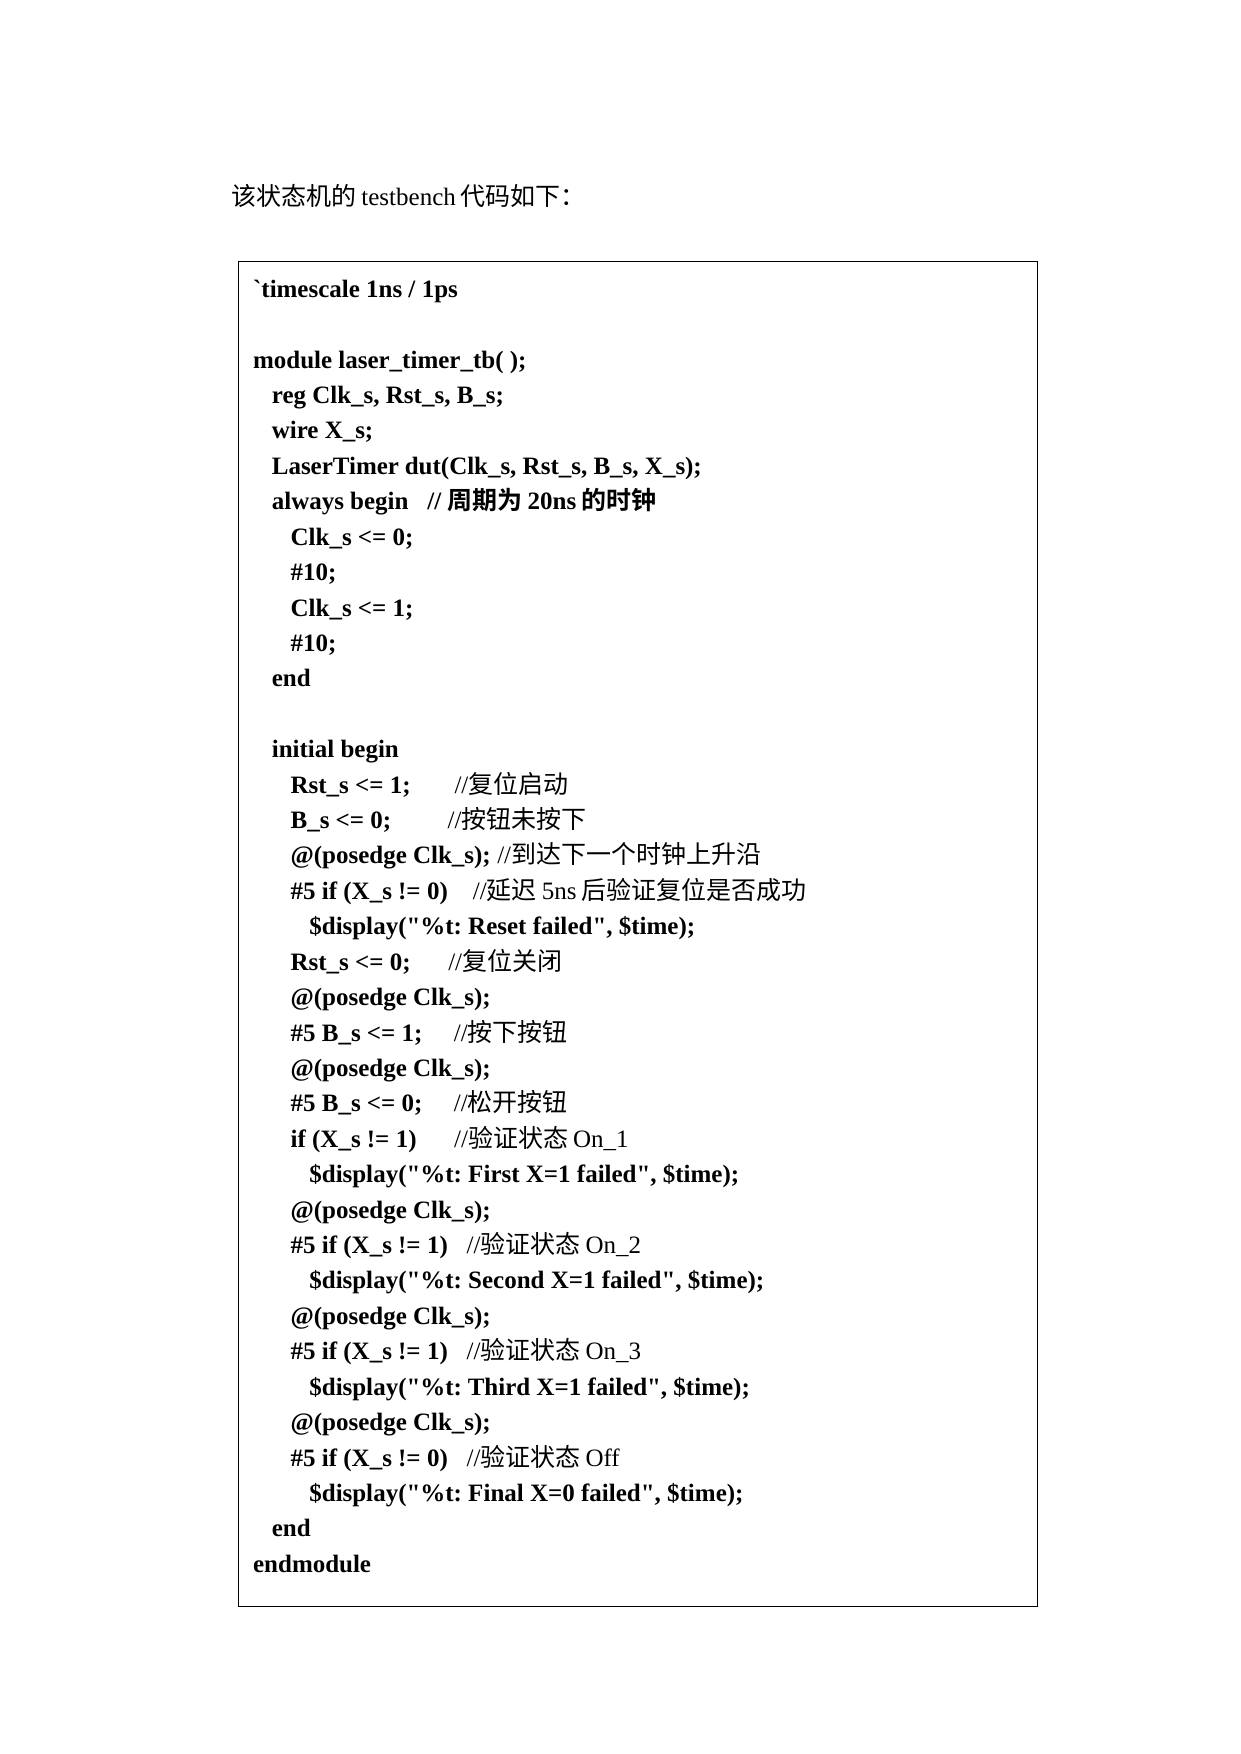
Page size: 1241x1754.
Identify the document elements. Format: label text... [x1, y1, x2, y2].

text 该状态机的testbench代码如下： [187, 162, 1053, 227]
